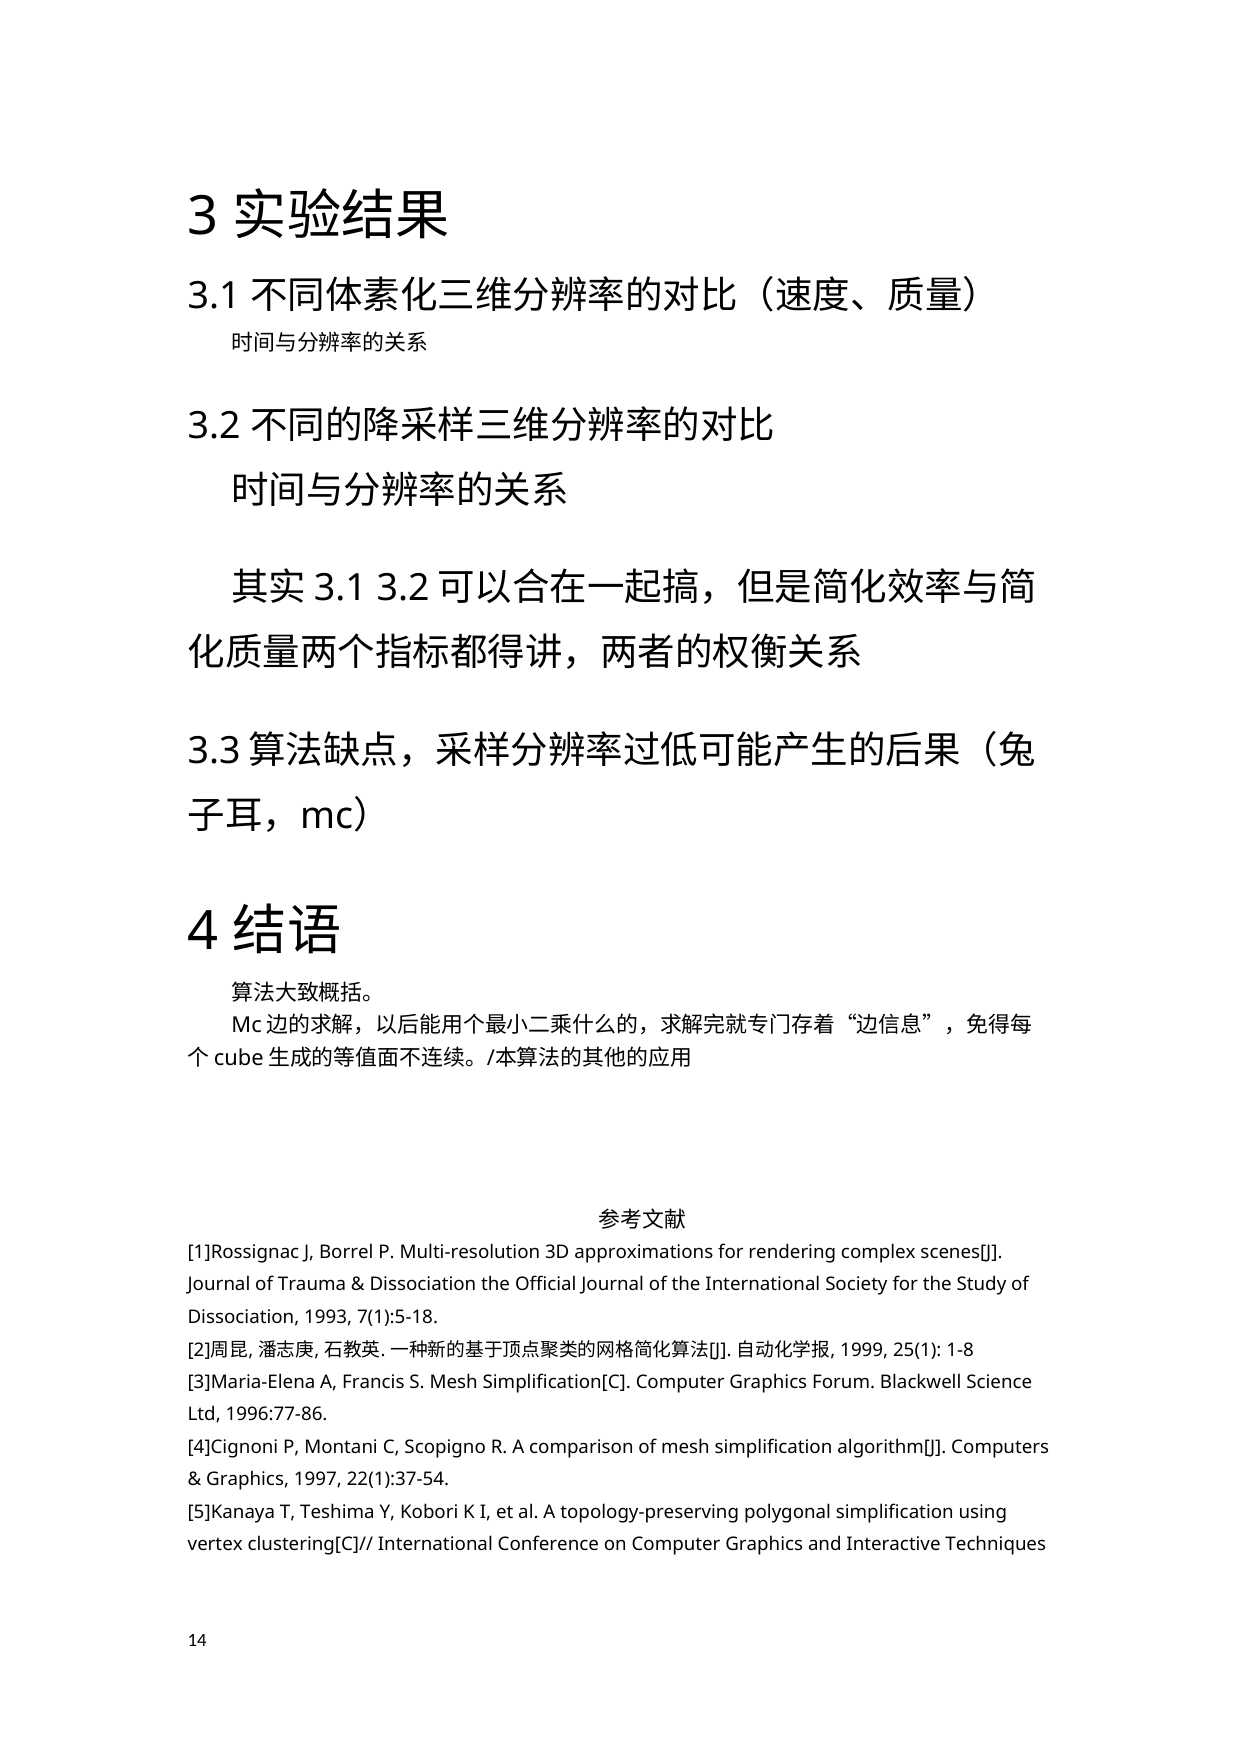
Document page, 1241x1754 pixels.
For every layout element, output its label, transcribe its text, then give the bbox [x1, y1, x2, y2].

text [1]Rossignac J, Borrel P. Multi-resolution 3D approximations for rendering complex scenes[J]. Journal of Trauma & Dissociation the Official Journal of the International Society for the Study of Dissociation, 1993, 7(1):5-18. [187, 1234, 1053, 1332]
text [187, 1494, 1053, 1559]
list 时间与分辨率的关系 [187, 454, 1053, 519]
text [4]Cignoni P, Montani C, Scopigno R. A comparison of mesh simplification algorithm[J]. Computers & Graphics, 1997, 22(1):37-54. [187, 1429, 1053, 1494]
list 时间与分辨率的关系 [187, 324, 1053, 357]
text [3]Maria‐Elena A, Francis S. Mesh Simplification[C]. Computer Graphics Forum. Blackwell Science Ltd, 1996:77-86. [187, 1364, 1053, 1429]
list 3 实验结果 [187, 162, 1053, 259]
list 3.3算法缺点，采样分辨率过低可能产生的后果（兔子耳，mc） [187, 714, 1053, 844]
list 4 结语 [187, 877, 1053, 974]
list 3.1 不同体素化三维分辨率的对比（速度、质量） [187, 259, 1053, 324]
list [2]周昆, 潘志庚, 石教英. 一种新的基于顶点聚类的网格简化算法[J]. 自动化学报, 1999, 25(1): 1-8 [187, 1332, 1053, 1364]
list 其实3.1 3.2可以合在一起搞，但是简化效率与简化质量两个指标都得讲，两者的权衡关系 [187, 552, 1053, 682]
list 参考文献 [187, 1202, 1053, 1234]
list 算法大致概括。 [187, 974, 1053, 1007]
list 3.2 不同的降采样三维分辨率的对比 [187, 389, 1053, 454]
list Mc边的求解，以后能用个最小二乘什么的，求解完就专门存着“边信息”，免得每个cube生成的等值面不连续。/本算法的其他的应用 [187, 1007, 1053, 1072]
